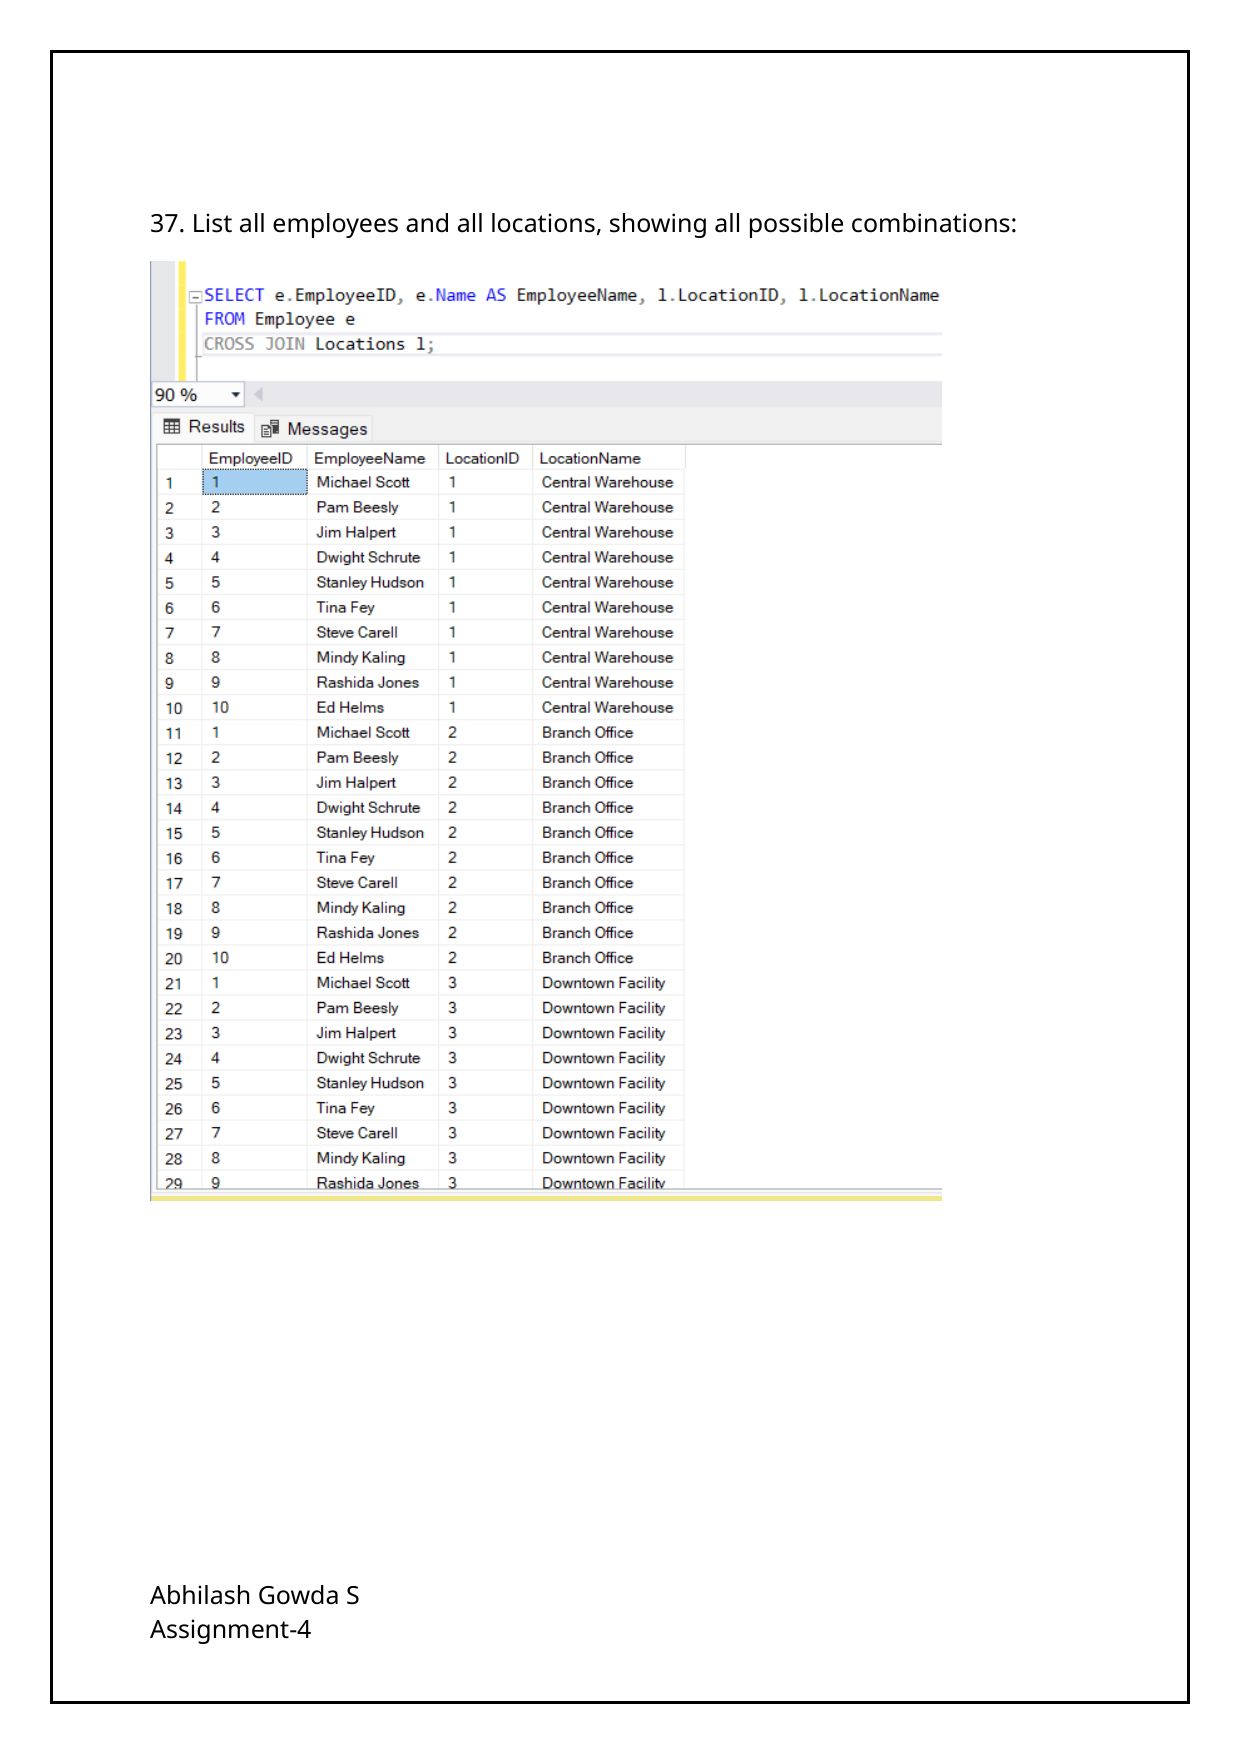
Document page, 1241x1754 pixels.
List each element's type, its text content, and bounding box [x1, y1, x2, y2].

picture [150, 261, 943, 1201]
text 37. List all employees and all locations, showing all possible combinations: [150, 206, 1090, 240]
